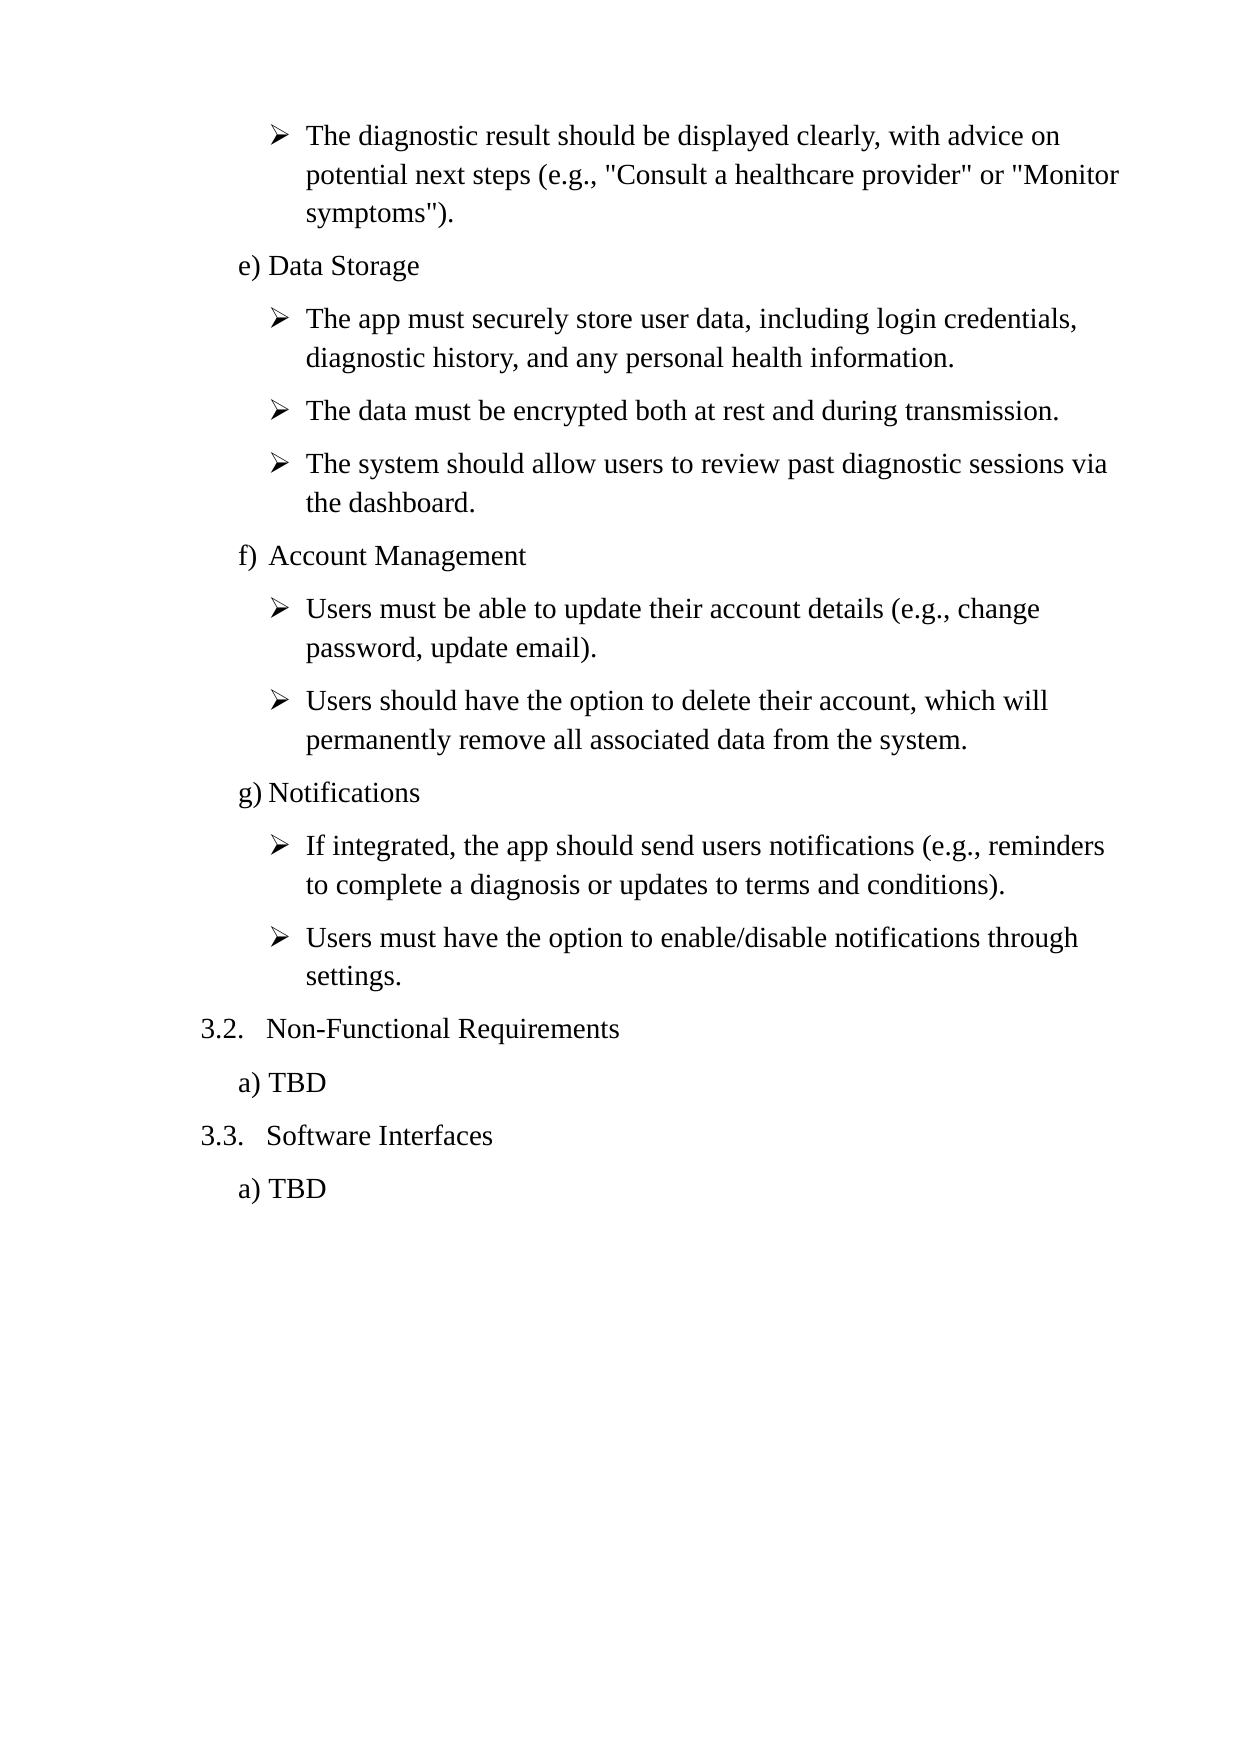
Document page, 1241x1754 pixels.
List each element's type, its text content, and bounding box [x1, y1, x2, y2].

list The system should allow users to review past diagnostic sessions via the dashboard. [268, 447, 1122, 519]
list Users should have the option to delete their account, which will permanently remove all associated data from the system. [268, 683, 1122, 755]
list The diagnostic result should be displayed clearly, with advice on potential next steps (e.g., "Consult a healthcare provider" or "Monitor symptoms"). [268, 118, 1122, 229]
list Users must be able to update their account details (e.g., change password, update email). [268, 591, 1122, 664]
list Non-Functional Requirements [193, 1012, 1122, 1045]
list TBD [231, 1171, 1122, 1204]
list Software Interfaces [193, 1118, 1122, 1151]
list The data must be encrypted both at rest and during transmission. [268, 393, 1122, 427]
list Data Storage [231, 248, 1122, 282]
list Notifications [231, 775, 1122, 808]
list TBD [231, 1065, 1122, 1098]
list If integrated, the app should send users notifications (e.g., reminders to complete a diagnosis or updates to terms and conditions). [268, 828, 1122, 900]
list The app must securely store user data, including login credentials, diagnostic history, and any personal health information. [268, 302, 1122, 374]
list Users must have the option to enable/disable notifications through settings. [268, 920, 1122, 992]
list Account Management [231, 538, 1122, 572]
